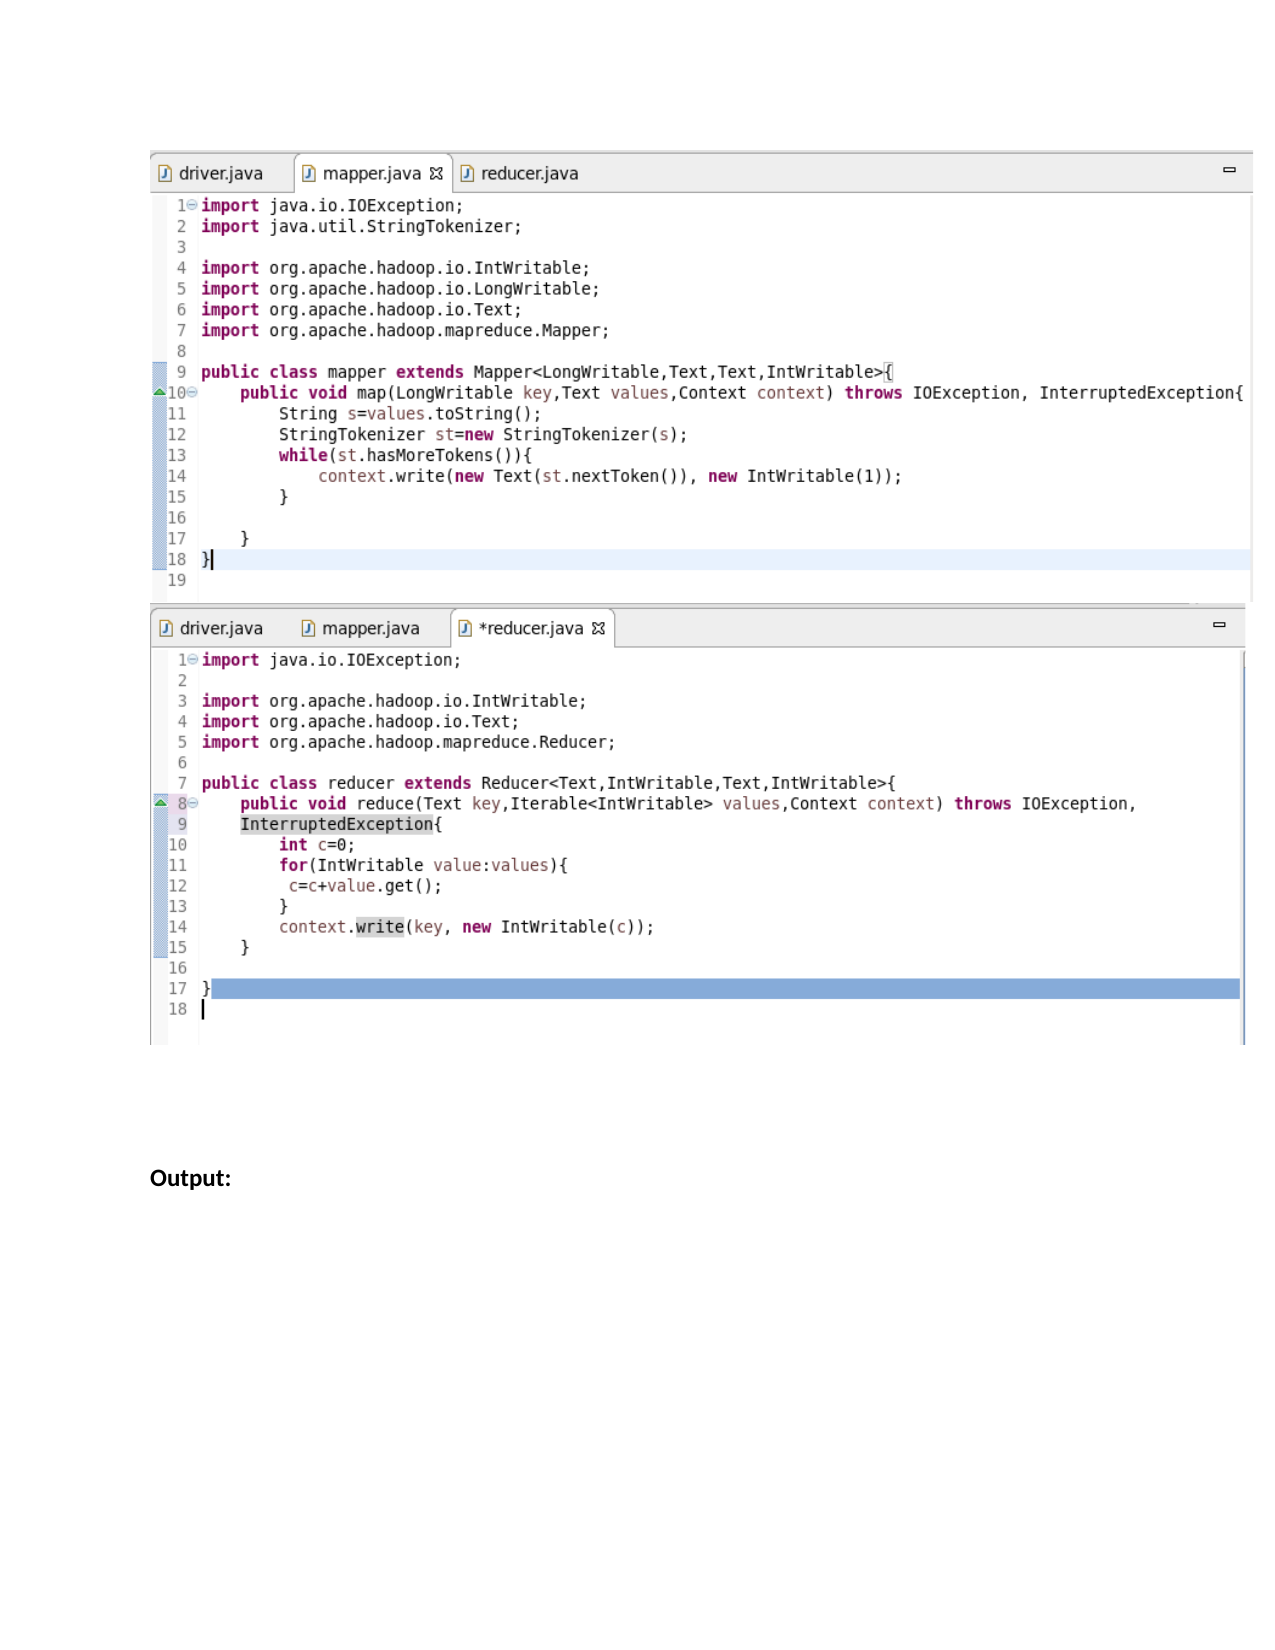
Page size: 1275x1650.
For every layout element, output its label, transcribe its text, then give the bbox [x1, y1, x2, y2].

picture [150, 603, 1246, 1045]
picture [150, 150, 1254, 602]
text Output: [150, 1162, 1125, 1193]
